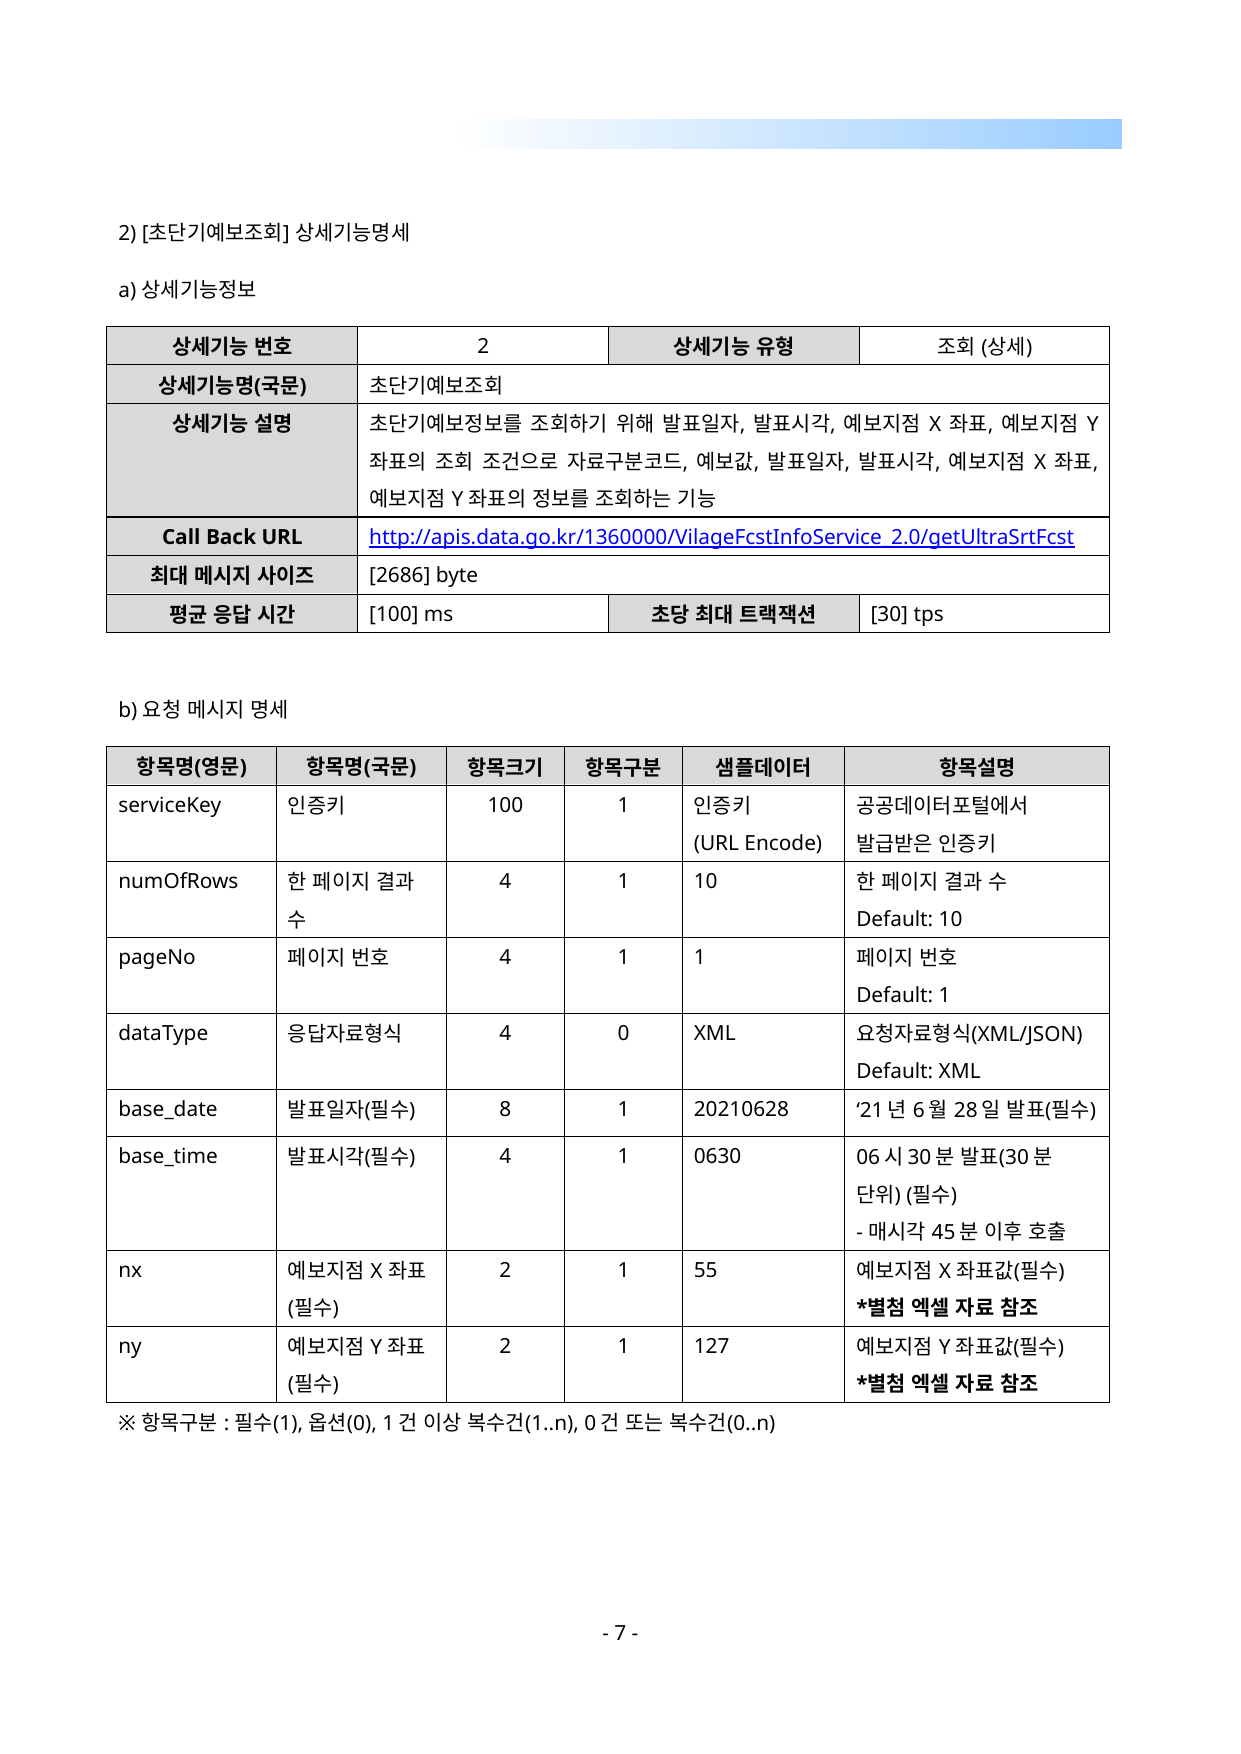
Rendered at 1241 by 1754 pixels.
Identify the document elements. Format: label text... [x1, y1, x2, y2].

table_header 상세기능 유형 [609, 327, 859, 364]
table_cell 4 [447, 862, 564, 937]
table_header 상세기능 번호 [107, 327, 357, 364]
table_cell 4 [447, 1014, 564, 1089]
table_cell 발표시각(필수) [277, 1137, 446, 1249]
table_cell ny [107, 1327, 276, 1402]
table_cell 초단기예보정보를 조회하기 위해 발표일자, 발표시각, 예보지점 X 좌표, 예보지점 Y 좌표의 조회 조건으로 자료구분코드, 예보값, 발표일자, 발표시각, 예보지점 X 좌표, 예보지점 Y 좌표의 정보를 조회하는 기능 [358, 404, 1109, 516]
table_cell 초단기예보조회 [358, 365, 1109, 403]
text b) 요청 메시지 명세 [118, 689, 1122, 727]
table_cell pageNo [107, 938, 276, 1013]
table_header 항목크기 [447, 747, 564, 784]
table_cell 응답자료형식 [277, 1014, 446, 1089]
table_cell 20210628 [683, 1090, 844, 1136]
table_cell 06시30분 발표(30분 단위) (필수) - 매시각 45분 이후 호출 [845, 1137, 1109, 1249]
table_cell 1 [683, 938, 844, 1013]
table_header 항목구분 [565, 747, 682, 784]
table_cell 1 [565, 1090, 682, 1136]
table_cell 최대 메시지 사이즈 [107, 556, 357, 593]
table_header 항목설명 [845, 747, 1109, 784]
table_cell 공공데이터포털에서 발급받은 인증키 [845, 786, 1109, 861]
table_cell 인증키 [277, 786, 446, 861]
table_cell base_date [107, 1090, 276, 1136]
table_cell 100 [447, 786, 564, 861]
table_cell 한 페이지 결과 수 Default: 10 [845, 862, 1109, 937]
table_cell 2 [447, 1251, 564, 1326]
table_cell nx [107, 1251, 276, 1326]
table_cell 1 [565, 1251, 682, 1326]
table_cell [2686] byte [358, 556, 1109, 593]
table_header 항목명(국문) [277, 747, 446, 784]
table_cell 인증키 (URL Encode) [683, 786, 844, 861]
text a) 상세기능정보 [118, 269, 1122, 307]
table_cell 한 페이지 결과 수 [277, 862, 446, 937]
table_cell 상세기능 설명 [107, 404, 357, 516]
table_cell 페이지 번호 Default: 1 [845, 938, 1109, 1013]
table_cell 예보지점 Y 좌표값(필수) *별첨 엑셀 자료 참조 [845, 1327, 1109, 1402]
table_cell 0 [565, 1014, 682, 1089]
table_cell [100] ms [358, 595, 608, 632]
table_cell 4 [447, 938, 564, 1013]
table_cell base_time [107, 1137, 276, 1249]
table_cell [30] tps [860, 595, 1109, 632]
text ※ 항목구분 : 필수(1), 옵션(0), 1건 이상 복수건(1..n), 0건 또는 복수건(0..n) [118, 1403, 1122, 1440]
table_header 항목명(영문) [107, 747, 276, 784]
table_cell 55 [683, 1251, 844, 1326]
table_cell 예보지점 Y 좌표(필수) [277, 1327, 446, 1402]
table_cell 요청자료형식(XML/JSON) Default: XML [845, 1014, 1109, 1089]
table_cell 8 [447, 1090, 564, 1136]
table_cell 예보지점 X 좌표값(필수) *별첨 엑셀 자료 참조 [845, 1251, 1109, 1326]
table_cell 1 [565, 1327, 682, 1402]
table_cell 예보지점 X 좌표(필수) [277, 1251, 446, 1326]
table_cell 상세기능명(국문) [107, 365, 357, 403]
table_cell Call Back URL [107, 518, 357, 555]
table_cell 1 [565, 786, 682, 861]
table_cell 1 [565, 1137, 682, 1249]
table_cell serviceKey [107, 786, 276, 861]
table_cell 127 [683, 1327, 844, 1402]
table_cell ‘21년 6월 28일 발표(필수) [845, 1090, 1109, 1136]
table_cell 초당 최대 트랙잭션 [609, 595, 859, 632]
table_cell 10 [683, 862, 844, 937]
table_cell dataType [107, 1014, 276, 1089]
table_cell 0630 [683, 1137, 844, 1249]
table_header 샘플데이터 [683, 747, 844, 784]
table_cell 1 [565, 862, 682, 937]
table_cell http://apis.data.go.kr/1360000/VilageFcstInfoService_2.0/getUltraSrtFcst [358, 518, 1109, 555]
text 2) [초단기예보조회] 상세기능명세 [118, 213, 1122, 250]
table_cell 1 [565, 938, 682, 1013]
table_cell 발표일자(필수) [277, 1090, 446, 1136]
table_cell 평균 응답 시간 [107, 595, 357, 632]
table_header 조회 (상세) [860, 327, 1109, 364]
table_header 2 [358, 327, 608, 364]
table_cell 페이지 번호 [277, 938, 446, 1013]
table_cell numOfRows [107, 862, 276, 937]
table_cell 2 [447, 1327, 564, 1402]
table_cell 4 [447, 1137, 564, 1249]
table_cell XML [683, 1014, 844, 1089]
